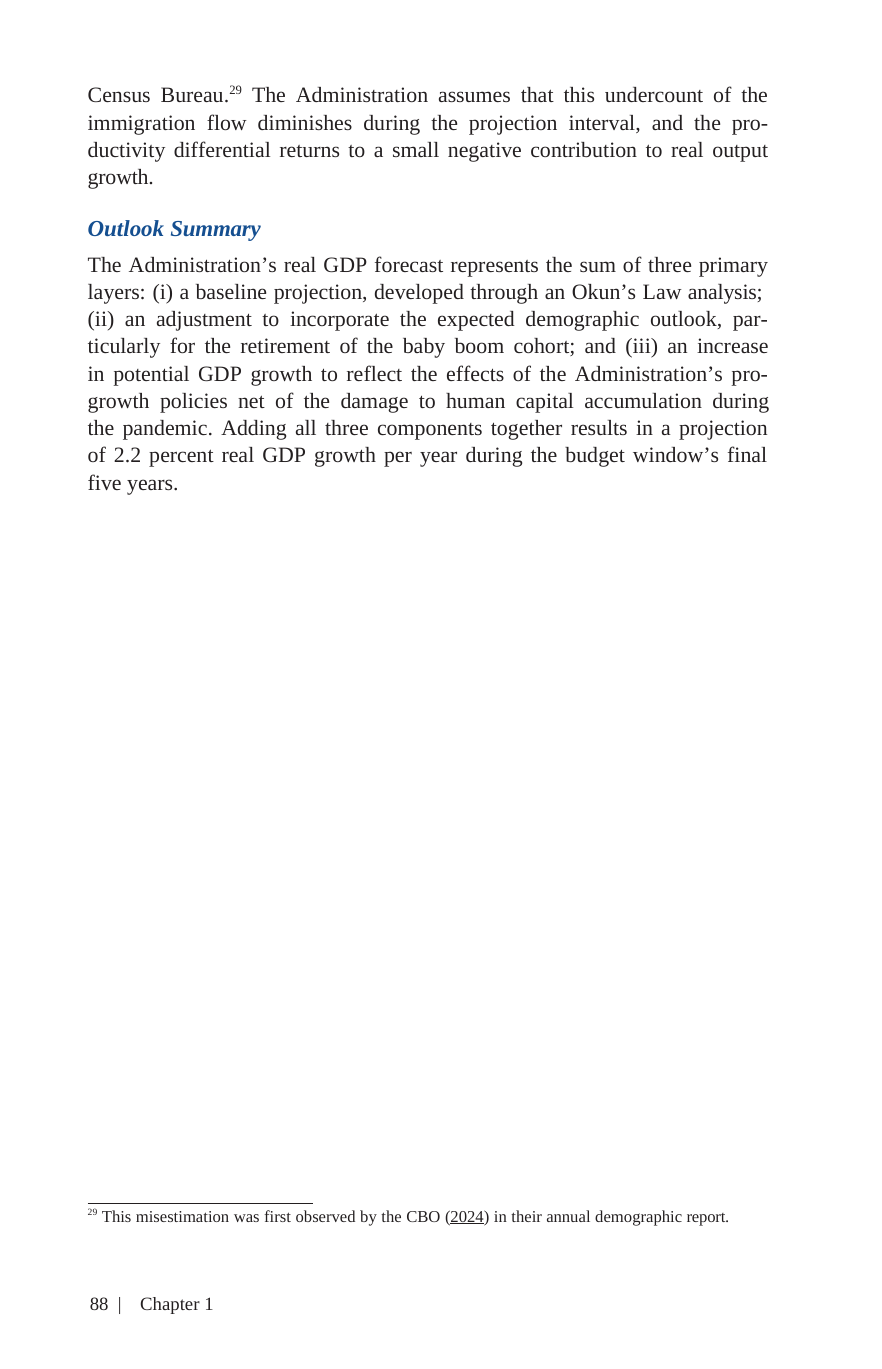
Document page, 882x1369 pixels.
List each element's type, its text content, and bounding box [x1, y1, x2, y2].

text The Administration’s real GDP forecast represents the sum of three primary layers: (i) a baseline projection, developed through an Okun’s Law analysis; [87, 252, 769, 304]
text 29 This misestimation was first observed by the CBO (2024) in their annual demographic report. [87, 1207, 806, 1226]
text (ii) an adjustment to incorporate the expected demographic outlook, par- ticularly for the retirement of the baby boom cohort; and (iii) an increase in potential GDP growth to reflect the effects of the Administration’s pro- growth policies net of the damage to human capital accumulation during the pandemic. Adding all three components together results in a projection of 2.2 percent real GDP growth per year during the budget window’s final five years. [87, 306, 769, 495]
subtitle Outlook Summary [87, 214, 806, 241]
text Census Bureau.29 The Administration assumes that this undercount of the immigration flow diminishes during the projection interval, and the pro- ductivity differential returns to a small negative contribution to real output growth. [87, 82, 769, 189]
text 88 | Chapter 1 [89, 1292, 806, 1314]
